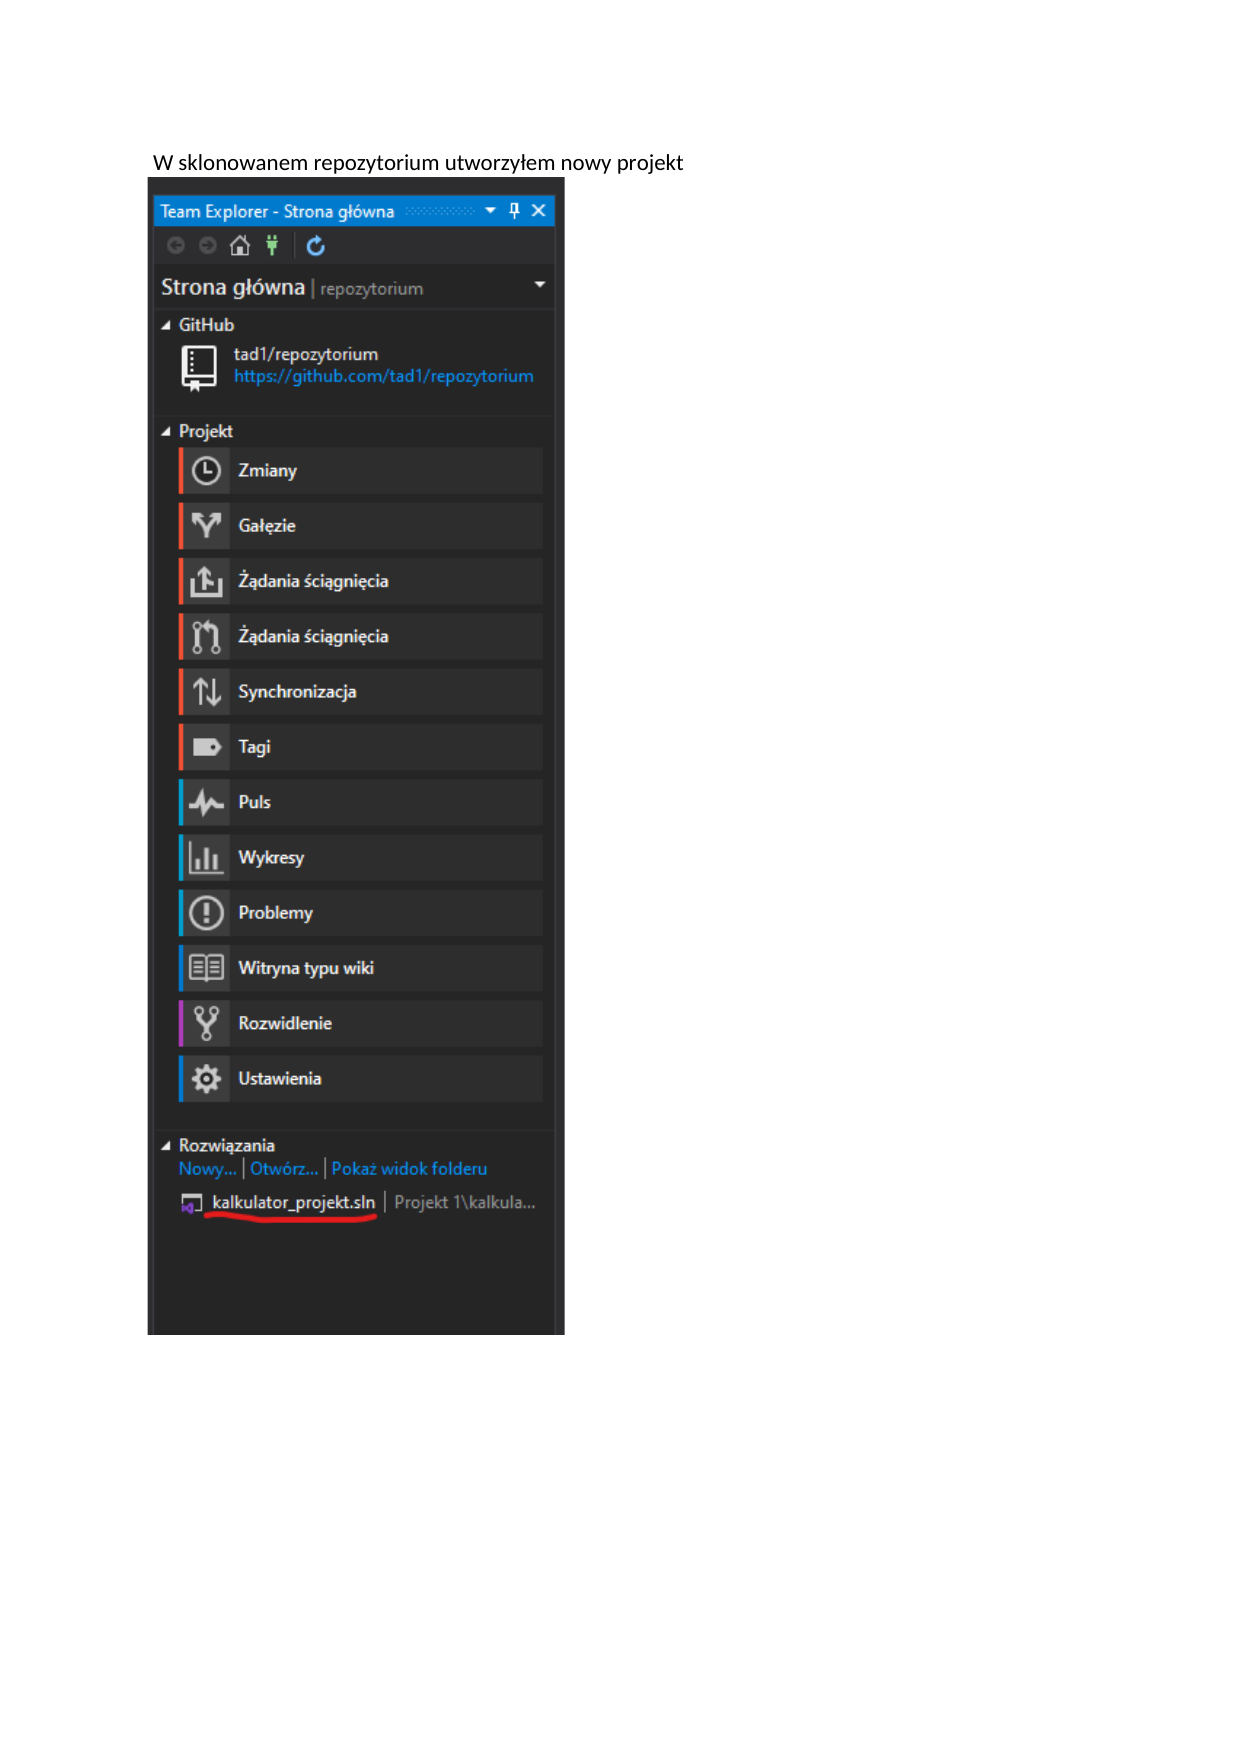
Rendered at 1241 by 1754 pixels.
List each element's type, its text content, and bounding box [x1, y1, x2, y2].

picture [147, 177, 565, 1335]
